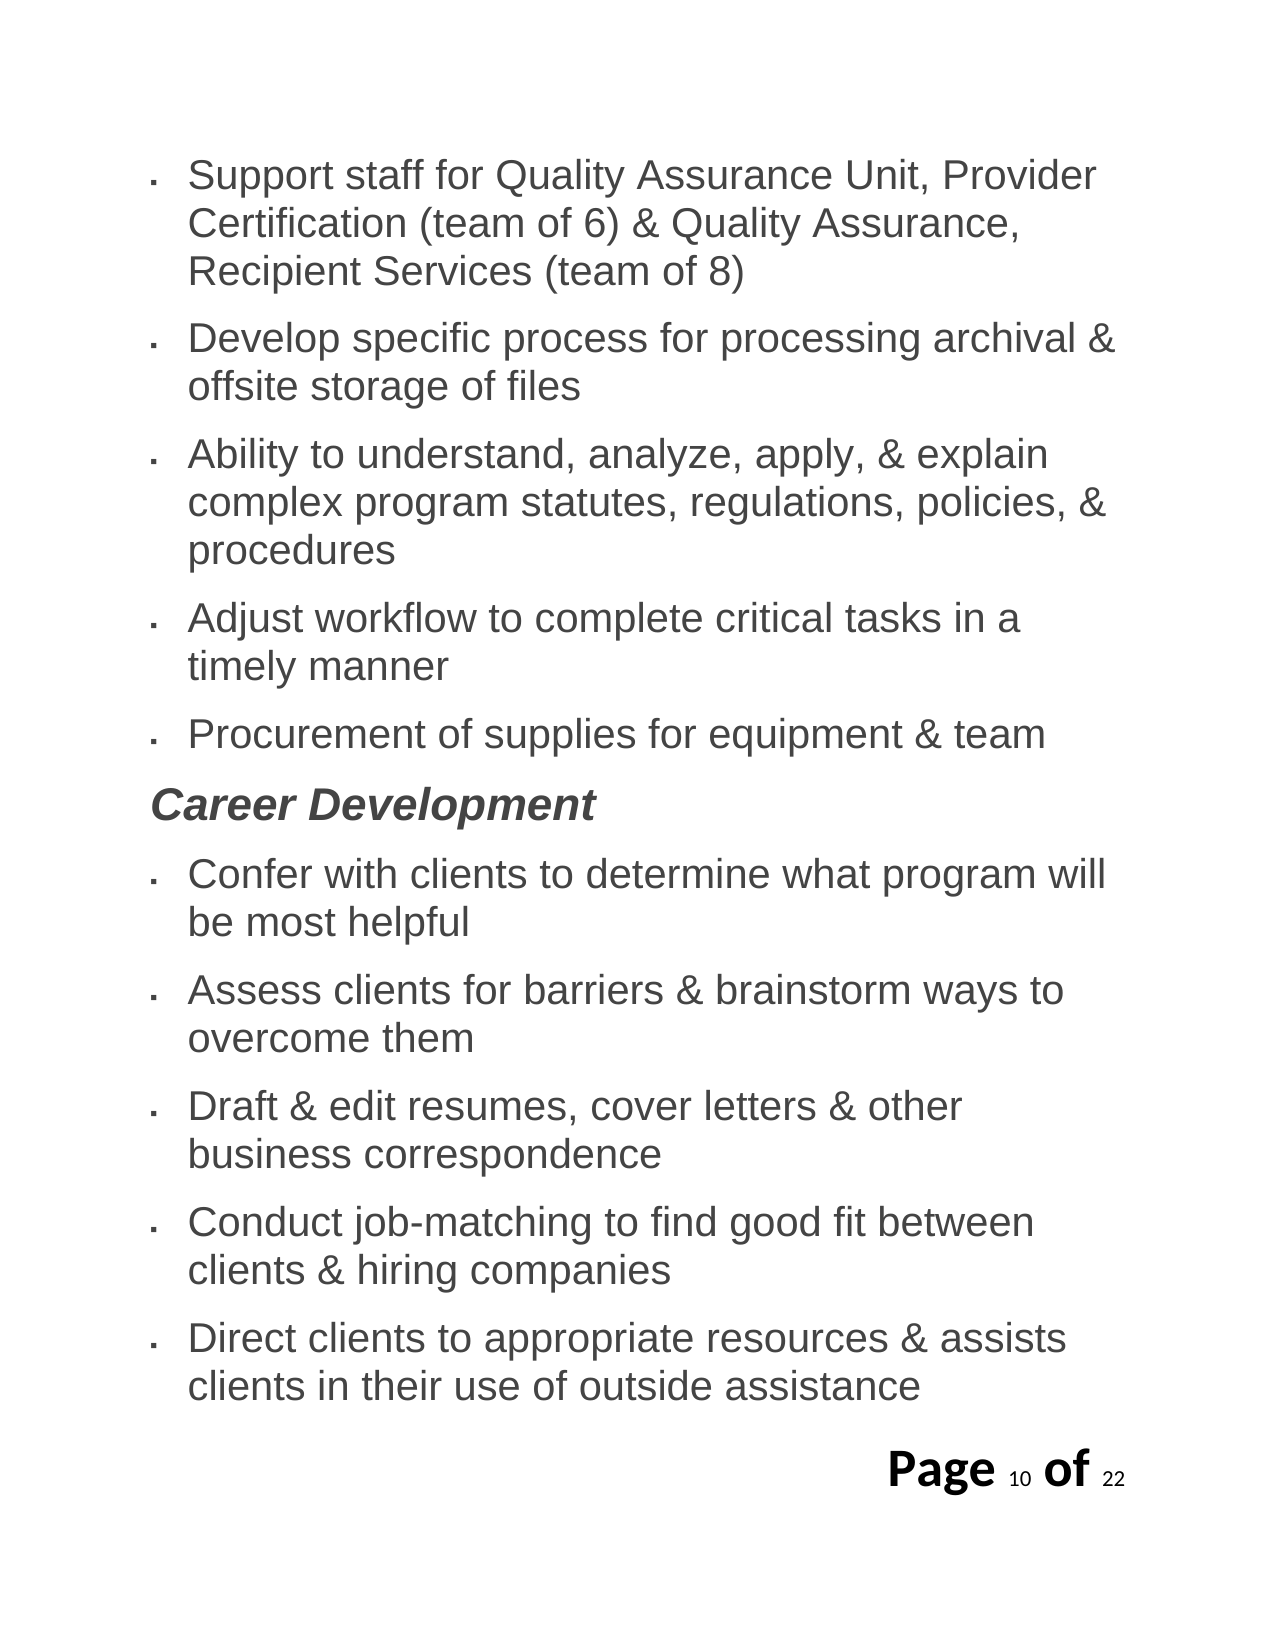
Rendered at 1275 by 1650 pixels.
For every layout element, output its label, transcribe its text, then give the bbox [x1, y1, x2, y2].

list Ability to understand, analyze, apply, & explain complex program statutes, regulations, policies, & procedures [150, 429, 1125, 573]
list Support staff for Quality Assurance Unit, Provider Certification (team of 6) & Quality Assurance, Recipient Services (team of 8) [150, 150, 1125, 294]
list Develop specific process for processing archival & offsite storage of files [150, 314, 1125, 409]
list Conduct job-matching to find good fit between clients & hiring companies [150, 1197, 1125, 1293]
text Career Development [150, 777, 1125, 830]
list Confer with clients to determine what program will be most helpful [150, 850, 1125, 946]
list Assess clients for barriers & brainstorm ways to overcome them [150, 966, 1125, 1061]
list Procurement of supplies for equipment & team [150, 709, 1125, 757]
list Adjust workflow to complete critical tasks in a timely manner [150, 593, 1125, 689]
list Direct clients to appropriate resources & assists clients in their use of outside assistance [150, 1313, 1125, 1409]
list Draft & edit resumes, cover letters & other business correspondence [150, 1081, 1125, 1177]
